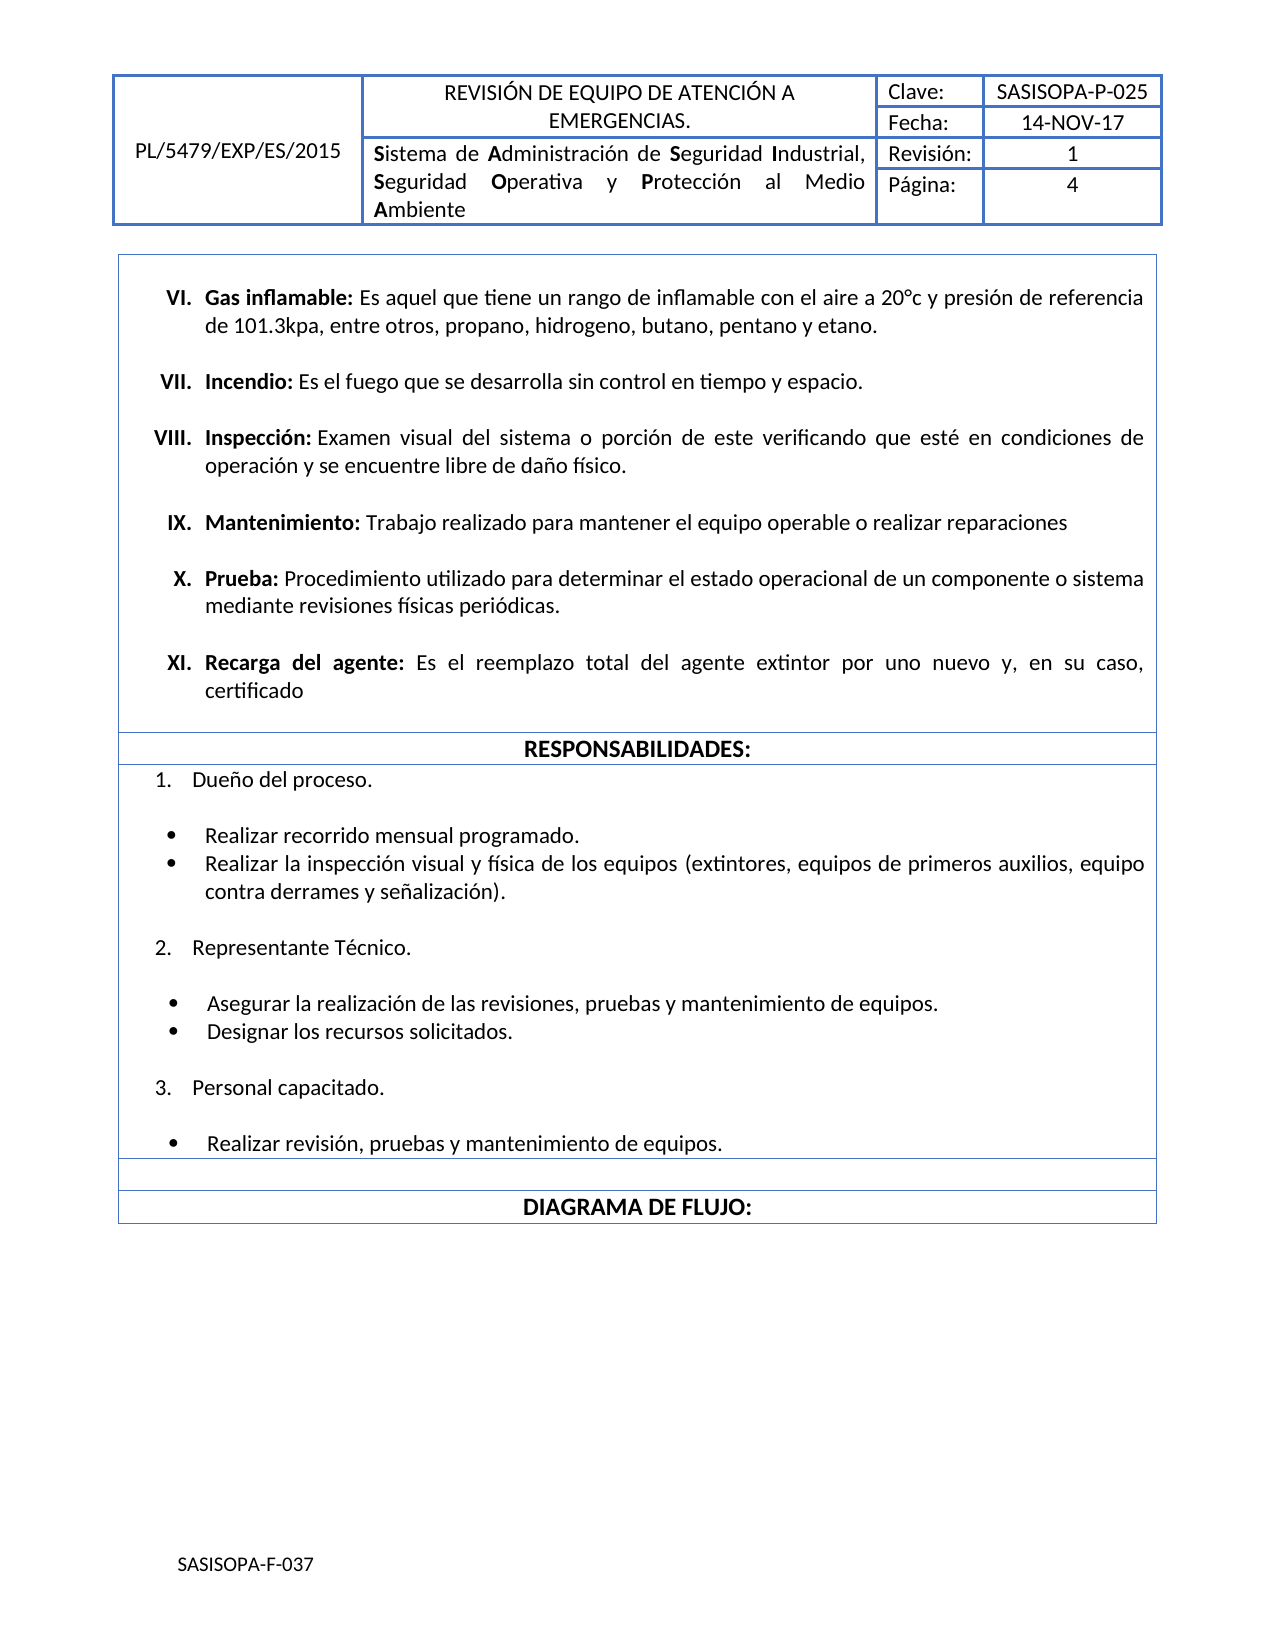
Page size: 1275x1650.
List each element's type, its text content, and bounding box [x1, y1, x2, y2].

table_cell Dueño del proceso. Realizar recorrido mensual programado. Realizar la inspección visual y física de los equipos (extintores, equipos de primeros auxilios, equipo contra derrames y señalización). Representante Técnico. Asegurar la realización de las revisiones, pruebas y mantenimiento de equipos. Designar los recursos solicitados. Personal capacitado. Realizar revisión, pruebas y mantenimiento de equipos. [119, 765, 1156, 1158]
table_cell DIAGRAMA DE FLUJO: [119, 1191, 1156, 1223]
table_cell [119, 255, 1156, 732]
table_cell RESPONSABILIDADES: [119, 733, 1156, 764]
table_cell [119, 1159, 1156, 1190]
